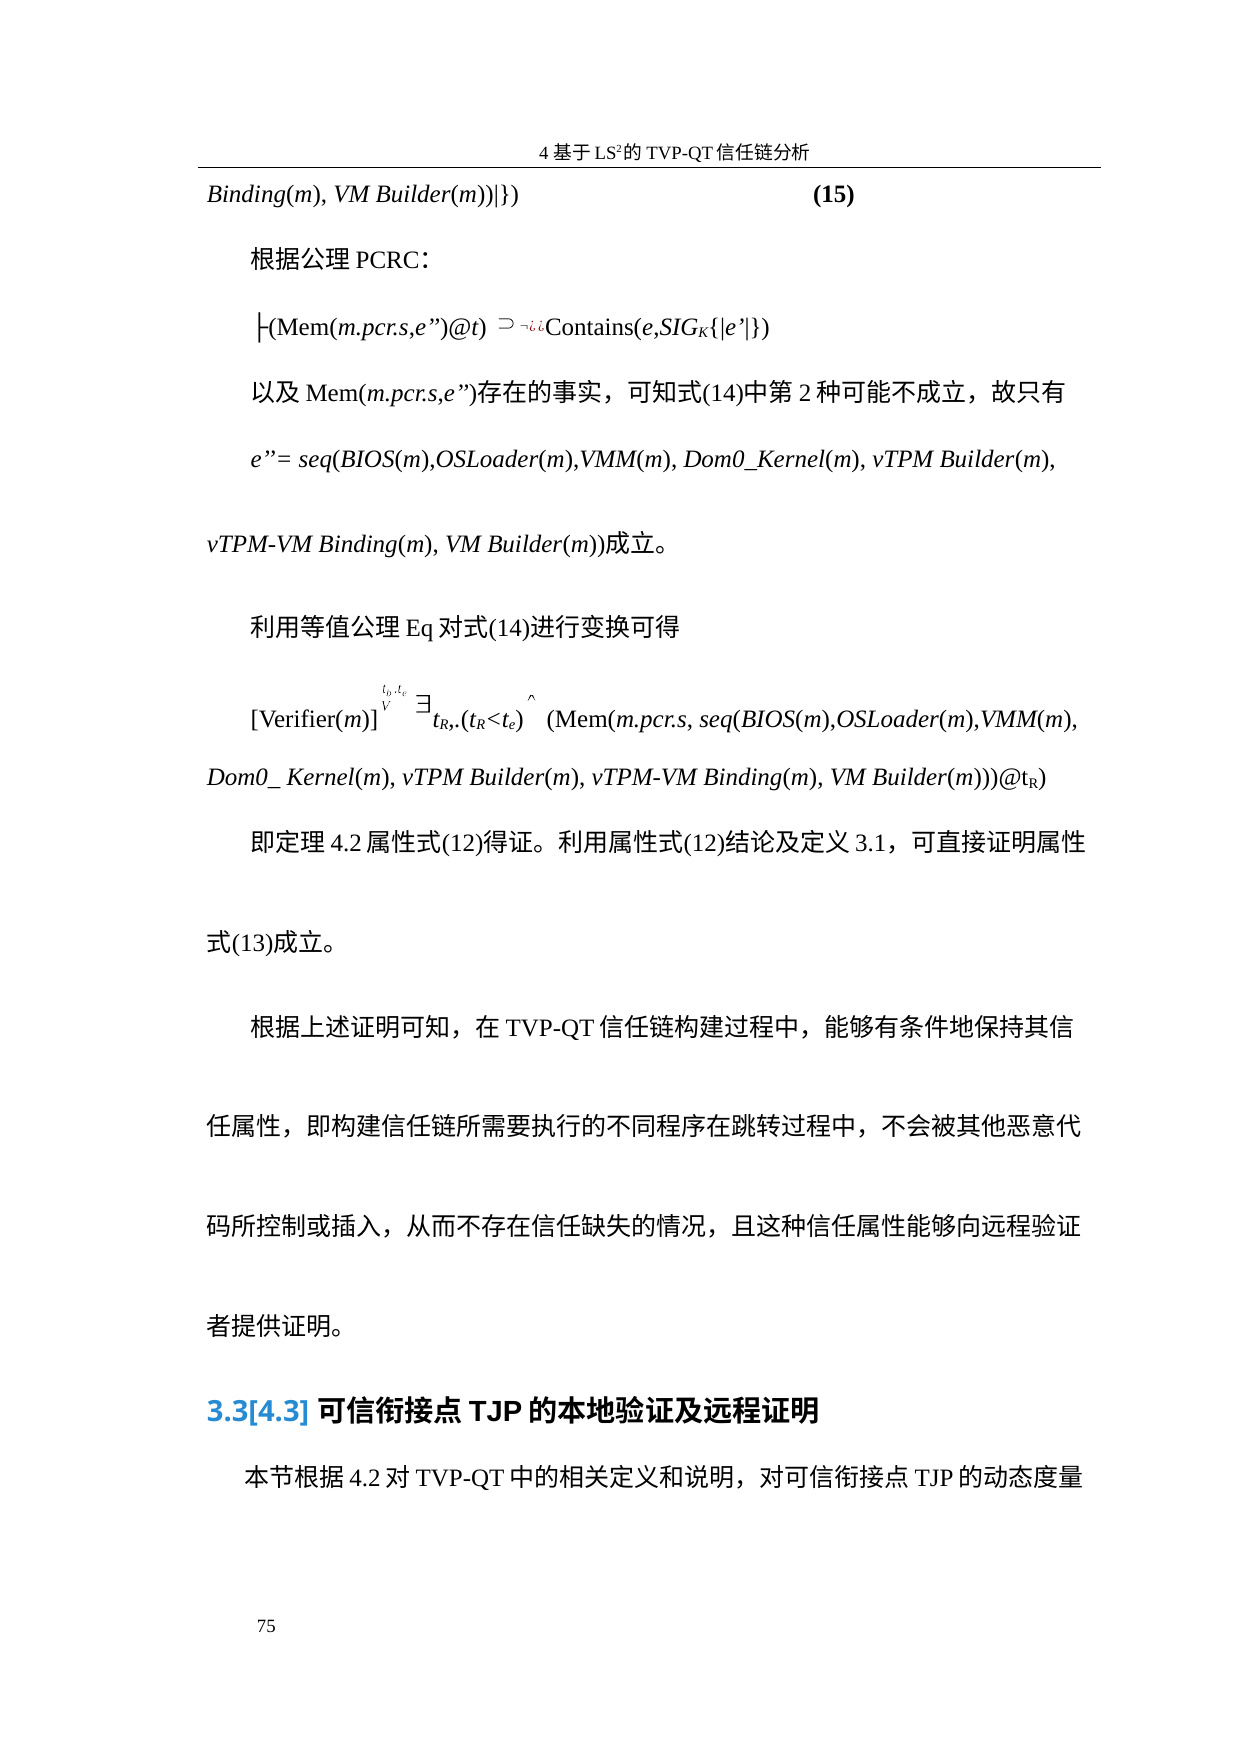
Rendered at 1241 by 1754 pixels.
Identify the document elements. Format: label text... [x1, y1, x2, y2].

text 根据上述证明可知，在TVP-QT信任链构建过程中，能够有条件地保持其信任属性，即构建信任链所需要执行的不同程序在跳转过程中，不会被其他恶意代码所控制或插入，从而不存在信任缺失的情况，且这种信任属性能够向远程验证者提供证明。 [207, 992, 1093, 1358]
text 以及Mem(m.pcr.s,e’’)存在的事实，可知式(14)中第2种可能不成立，故只有 [207, 357, 1093, 423]
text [207, 1442, 1093, 1509]
text 即定理4.2属性式(12)得证。利用属性式(12)结论及定义3.1，可直接证明属性式(13)成立。 [207, 808, 1093, 974]
text 利用等值公理Eq对式(14)进行变换可得 [207, 593, 1093, 659]
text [207, 177, 1093, 210]
text [Verifier(m)]tR,.(tR<te)(Mem(m.pcr.s, seq(BIOS(m),OSLoader(m),VMM(m), Dom0_ Kernel(m), vTPM Builder(m), vTPM-VM Binding(m), VM Builder(m)))@tR) [207, 677, 1093, 793]
text ├(Mem(m.pcr.s,e’’)@t) Contains(e,SIGK{|e’|}) [207, 309, 1093, 343]
subtitle 可信衔接点TJP的本地验证及远程证明 [207, 1376, 1093, 1442]
text e’’= seq(BIOS(m),OSLoader(m),VMM(m), Dom0_Kernel(m), vTPM Builder(m), vTPM-VM Binding(m), VM Builder(m))成立。 [207, 442, 1093, 574]
text 根据公理PCRC： [207, 225, 1093, 291]
